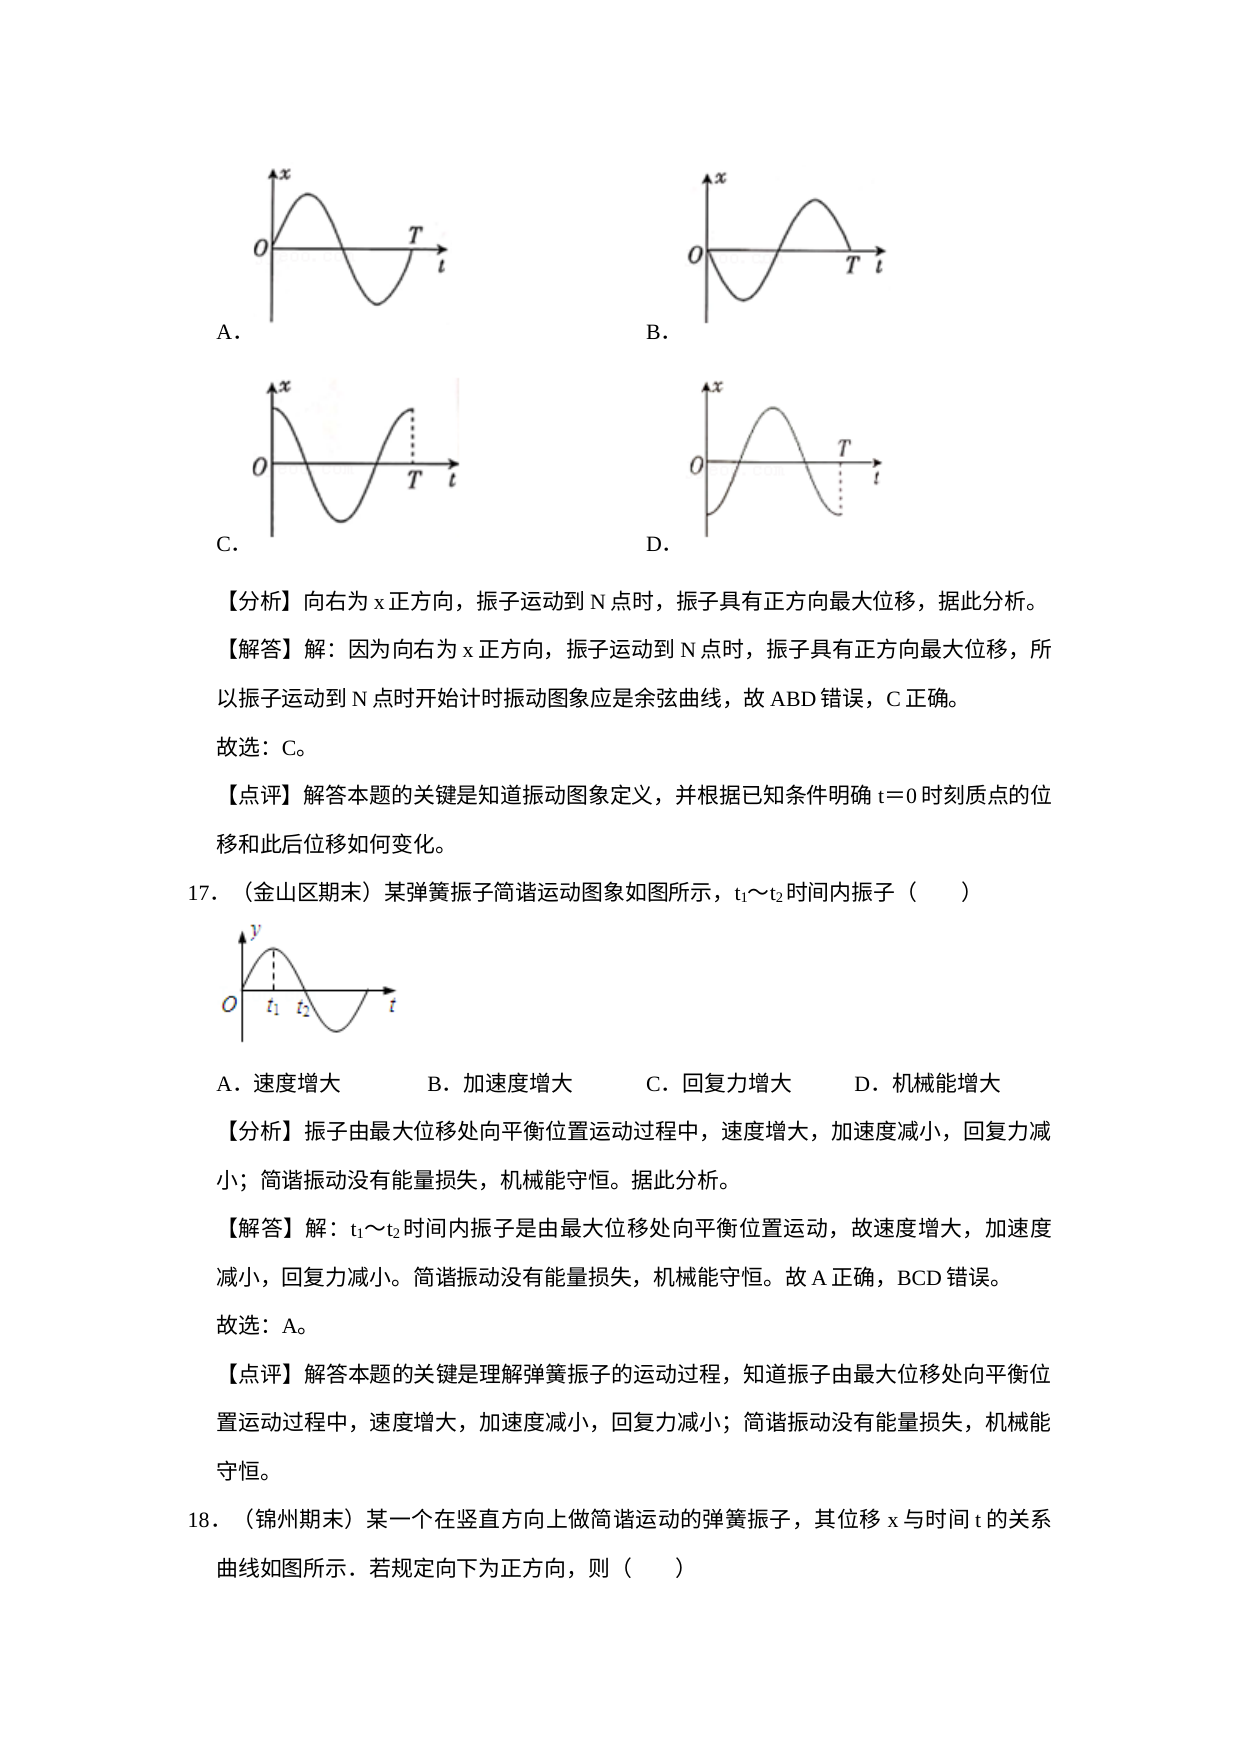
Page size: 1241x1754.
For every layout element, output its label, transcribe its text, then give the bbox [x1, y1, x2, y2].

picture [216, 922, 402, 1047]
text 故选：C。 [216, 729, 1053, 762]
text 17．（金山区期末）某弹簧振子简谐运动图象如图所示，t1～t2时间内振子（ ） [187, 874, 1053, 907]
text 【点评】解答本题的关键是知道振动图象定义，并根据已知条件明确t＝0时刻质点的位移和此后位移如何变化。 [216, 777, 1053, 859]
text 【分析】向右为x正方向，振子运动到N点时，振子具有正方向最大位移，据此分析。 [216, 584, 1053, 616]
picture [253, 162, 453, 328]
text 18．（锦州期末）某一个在竖直方向上做简谐运动的弹簧振子，其位移x与时间t的关系曲线如图所示．若规定向下为正方向，则（ ） [187, 1502, 1053, 1583]
picture [252, 372, 464, 542]
text 故选：A。 [216, 1308, 1053, 1340]
text 【解答】解：t1～t2时间内振子是由最大位移处向平衡位置运动，故速度增大，加速度减小，回复力减小。简谐振动没有能量损失，机械能守恒。故A正确，BCD错误。 [216, 1211, 1053, 1292]
text A．速度增大 B．加速度增大 C．回复力增大 D．机械能增大 [187, 1065, 1053, 1098]
text 【分析】振子由最大位移处向平衡位置运动过程中，速度增大，加速度减小，回复力减小；简谐振动没有能量损失，机械能守恒。据此分析。 [216, 1114, 1053, 1195]
picture [683, 376, 887, 542]
picture [682, 165, 892, 328]
text 【解答】解：因为向右为x正方向，振子运动到N点时，振子具有正方向最大位移，所以振子运动到N点时开始计时振动图象应是余弦曲线，故ABD错误，C正确。 [216, 632, 1053, 713]
text 【点评】解答本题的关键是理解弹簧振子的运动过程，知道振子由最大位移处向平衡位置运动过程中，速度增大，加速度减小，回复力减小；简谐振动没有能量损失，机械能守恒。 [216, 1356, 1053, 1486]
